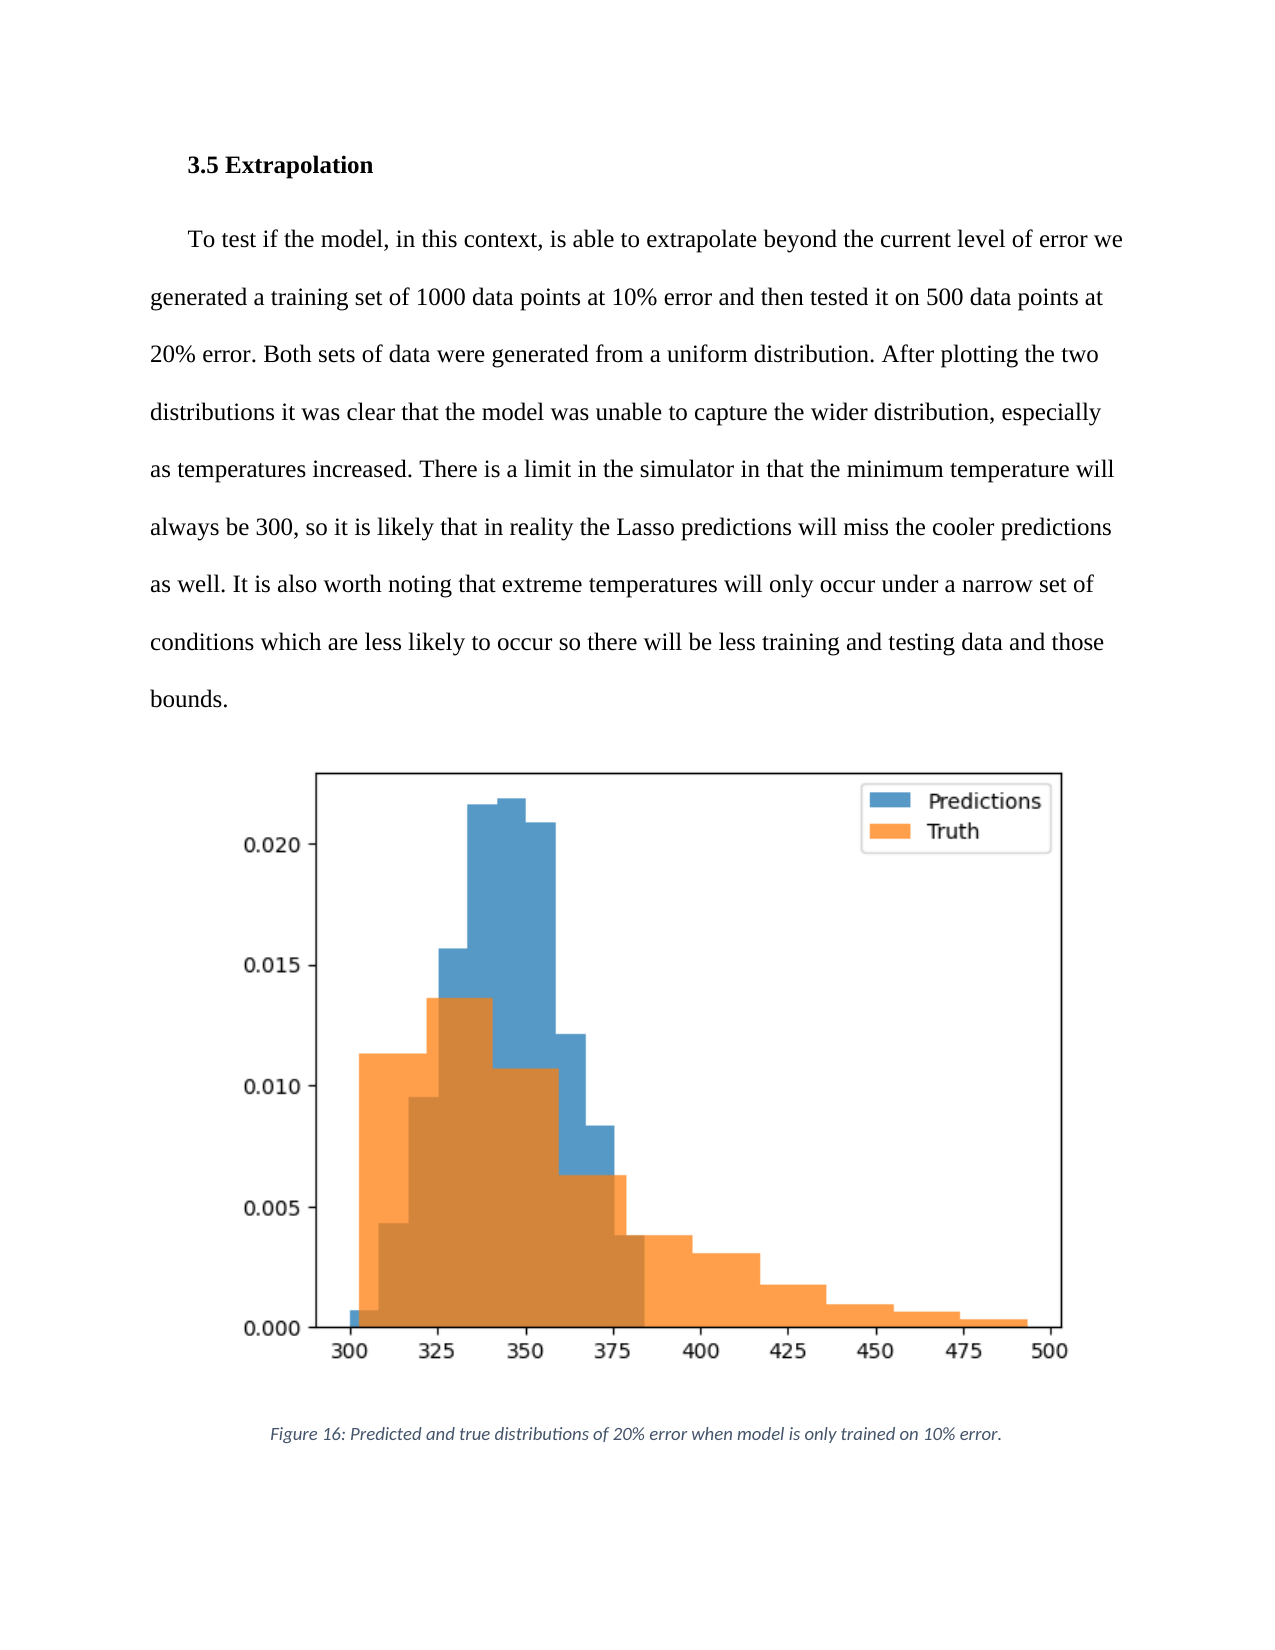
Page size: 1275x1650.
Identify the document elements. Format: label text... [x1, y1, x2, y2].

text 3.5 Extrapolation [150, 150, 1125, 179]
text To test if the model, in this context, is able to extrapolate beyond the current level of error we generated a training set of 1000 data points at 10% error and then tested it on 500 data points at 20% error. Both sets of data were generated from a uniform distribution. After plotting the two distributions it was clear that the model was unable to capture the wider distribution, especially as temperatures increased. There is a limit in the simulator in that the minimum temperature will always be 300, so it is likely that in reality the Lasso predictions will miss the cooler predictions as well. It is also worth noting that extreme temperatures will only occur under a narrow set of conditions which are less likely to occur so there will be less training and testing data and those bounds. [150, 224, 1125, 713]
picture [227, 758, 1085, 1378]
